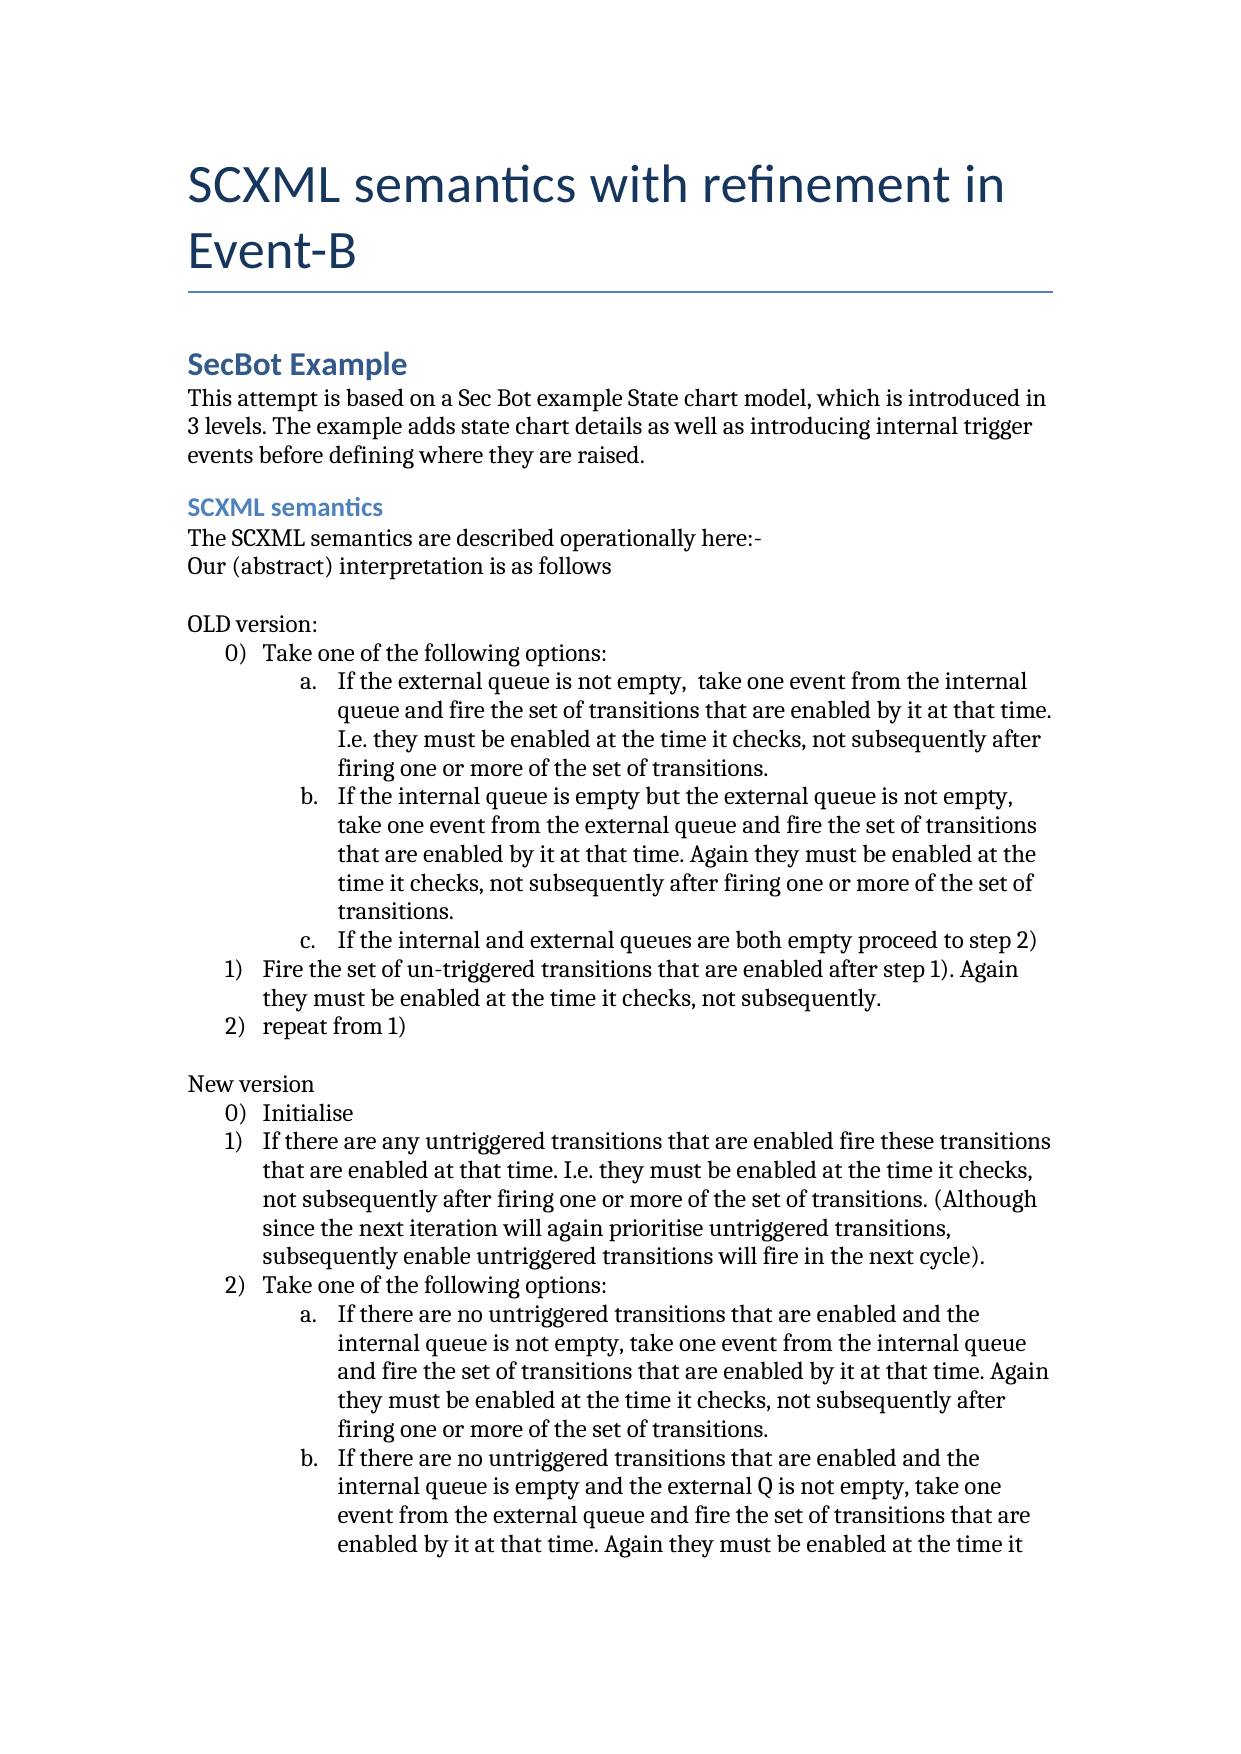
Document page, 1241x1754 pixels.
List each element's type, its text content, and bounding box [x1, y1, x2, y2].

list If there are any untriggered transitions that are enabled fire these transitions that are enabled at that time. I.e. they must be enabled at the time it checks, not subsequently after firing one or more of the set of transitions. (Although since the next iteration will again prioritise untriggered transitions, subsequently enable untriggered transitions will fire in the next cycle). [225, 1127, 1053, 1271]
title SCXML semantics with refinement in Event-B [187, 150, 1053, 293]
subtitle SCXML semantics [187, 491, 1053, 523]
list If the internal queue is empty but the external queue is not empty, take one event from the external queue and fire the set of transitions that are enabled by it at that time. Again they must be enabled at the time it checks, not subsequently after firing one or more of the set of transitions. [300, 782, 1053, 926]
text OLD version: [187, 610, 1053, 638]
text This attempt is based on a Sec Bot example State chart model, which is introduced in 3 levels. The example adds state chart details as well as introducing internal trigger events before defining where they are raised. [187, 383, 1053, 470]
list repeat from 1) [225, 1012, 1053, 1041]
list If the internal and external queues are both empty proceed to step 2) [300, 926, 1053, 955]
list Fire the set of un-triggered transitions that are enabled after step 1). Again they must be enabled at the time it checks, not subsequently. [225, 955, 1053, 1012]
text The SCXML semantics are described operationally here:- [187, 523, 1053, 552]
list Take one of the following options: [225, 638, 1053, 667]
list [300, 1443, 1053, 1558]
subtitle SecBot Example [187, 343, 1053, 383]
list Take one of the following options: [225, 1271, 1053, 1300]
list Initialise [225, 1098, 1053, 1127]
text Our (abstract) interpretation is as follows [187, 552, 1053, 581]
text New version [187, 1070, 1053, 1098]
list If there are no untriggered transitions that are enabled and the internal queue is not empty, take one event from the internal queue and fire the set of transitions that are enabled by it at that time. Again they must be enabled at the time it checks, not subsequently after firing one or more of the set of transitions. [300, 1300, 1053, 1443]
list If the external queue is not empty, take one event from the internal queue and fire the set of transitions that are enabled by it at that time. I.e. they must be enabled at the time it checks, not subsequently after firing one or more of the set of transitions. [300, 667, 1053, 782]
